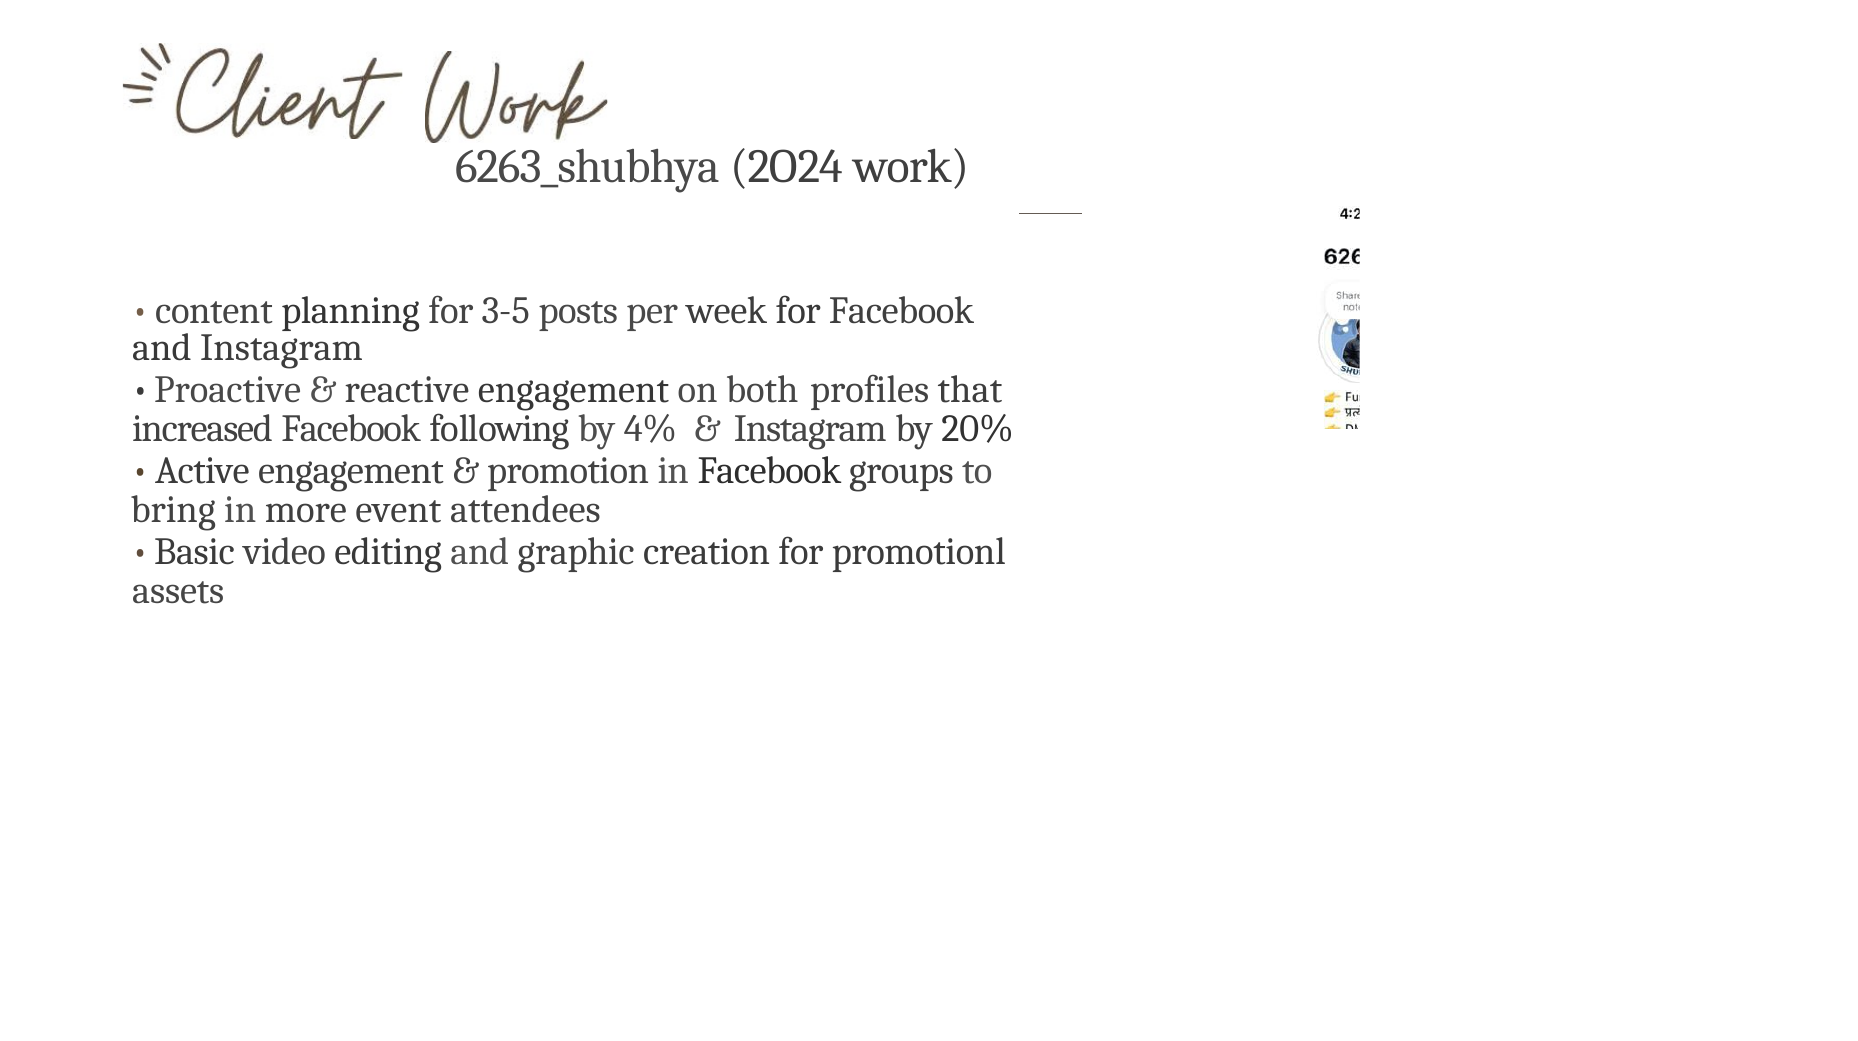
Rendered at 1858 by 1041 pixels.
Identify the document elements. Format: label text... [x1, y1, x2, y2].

text 6263_shubhya (2O24 work) [134, 139, 1680, 194]
list Basic video editing and graphic creation for promotionl assets [131, 532, 1043, 613]
list content planning for 3-5 posts per week for Facebook and Instagram [131, 292, 997, 370]
list Active engagement & promotion in Facebook groups to bring in more event attendees [130, 451, 1026, 532]
list Proactive & reactive engagement on both profiles that increased Facebook following by 4% & Instagram by 20% [132, 370, 1022, 451]
